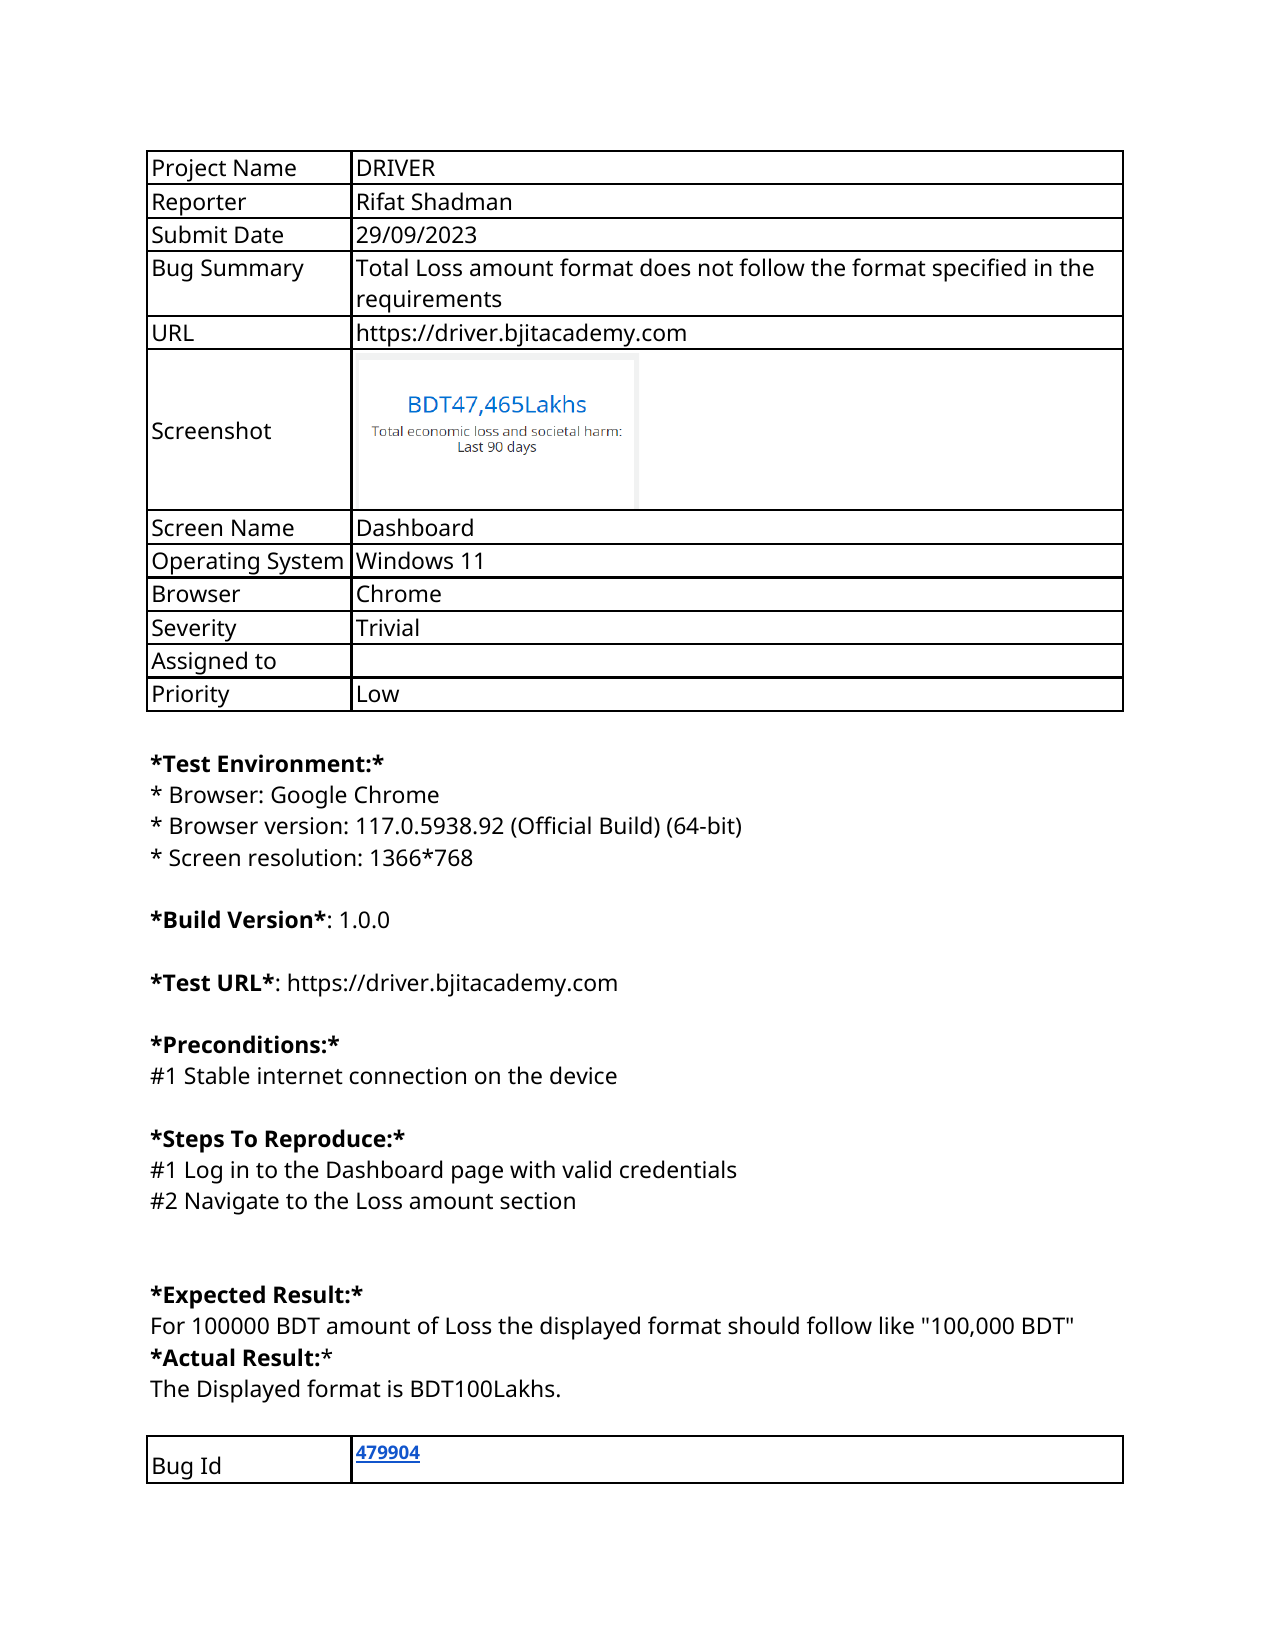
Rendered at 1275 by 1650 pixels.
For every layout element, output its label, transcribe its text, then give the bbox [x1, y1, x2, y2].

table_cell https://driver.bjitacademy.com [353, 317, 1122, 348]
picture [355, 353, 640, 509]
text #2 Navigate to the Loss amount section [150, 1185, 1125, 1216]
text *Build Version*: 1.0.0 [150, 904, 1125, 935]
table_cell Priority [148, 679, 350, 710]
table_cell Reporter [148, 185, 350, 217]
table_cell URL [148, 317, 350, 348]
text *Preconditions:* [150, 1029, 1125, 1060]
table_cell Total Loss amount format does not follow the format specified in the requirements [353, 252, 1122, 314]
table_cell Screenshot [148, 350, 350, 509]
table_cell Project Name [148, 152, 350, 183]
text *Steps To Reproduce:* [150, 1123, 1125, 1154]
table_cell Submit Date [148, 219, 350, 250]
table_cell DRIVER [353, 152, 1122, 183]
text * Browser: Google Chrome [150, 779, 1125, 810]
table_cell [353, 645, 1122, 676]
table_cell 29/09/2023 [353, 219, 1122, 250]
table_cell Severity [148, 612, 350, 643]
text * Screen resolution: 1366*768 [150, 841, 1125, 873]
text *Test URL*: https://driver.bjitacademy.com [150, 966, 1125, 998]
table_cell Operating System [148, 545, 350, 576]
table_cell Rifat Shadman [353, 185, 1122, 217]
text * Browser version: 117.0.5938.92 (Official Build) (64-bit) [150, 810, 1125, 841]
text #1 Stable internet connection on the device [150, 1060, 1125, 1091]
table_cell Chrome [353, 579, 1122, 610]
text The Displayed format is BDT100Lakhs. [150, 1373, 1125, 1404]
text For 100000 BDT amount of Loss the displayed format should follow like "100,000 BDT" [150, 1310, 1125, 1341]
table_cell Browser [148, 579, 350, 610]
text *Test Environment:* [150, 748, 1125, 779]
table_cell Low [353, 679, 1122, 710]
table_cell Trivial [353, 612, 1122, 643]
table_cell Dashboard [353, 511, 1122, 543]
table_cell Bug Summary [148, 252, 350, 314]
table_cell Screen Name [148, 511, 350, 543]
text *Expected Result:* [150, 1279, 1125, 1310]
table_cell Windows 11 [353, 545, 1122, 576]
table_header 479904 [353, 1437, 1122, 1482]
text #1 Log in to the Dashboard page with valid credentials [150, 1154, 1125, 1185]
table_cell Assigned to [148, 645, 350, 676]
table_header Bug Id [148, 1437, 350, 1482]
text *Actual Result:* [150, 1341, 1125, 1373]
table_cell [353, 350, 1122, 509]
